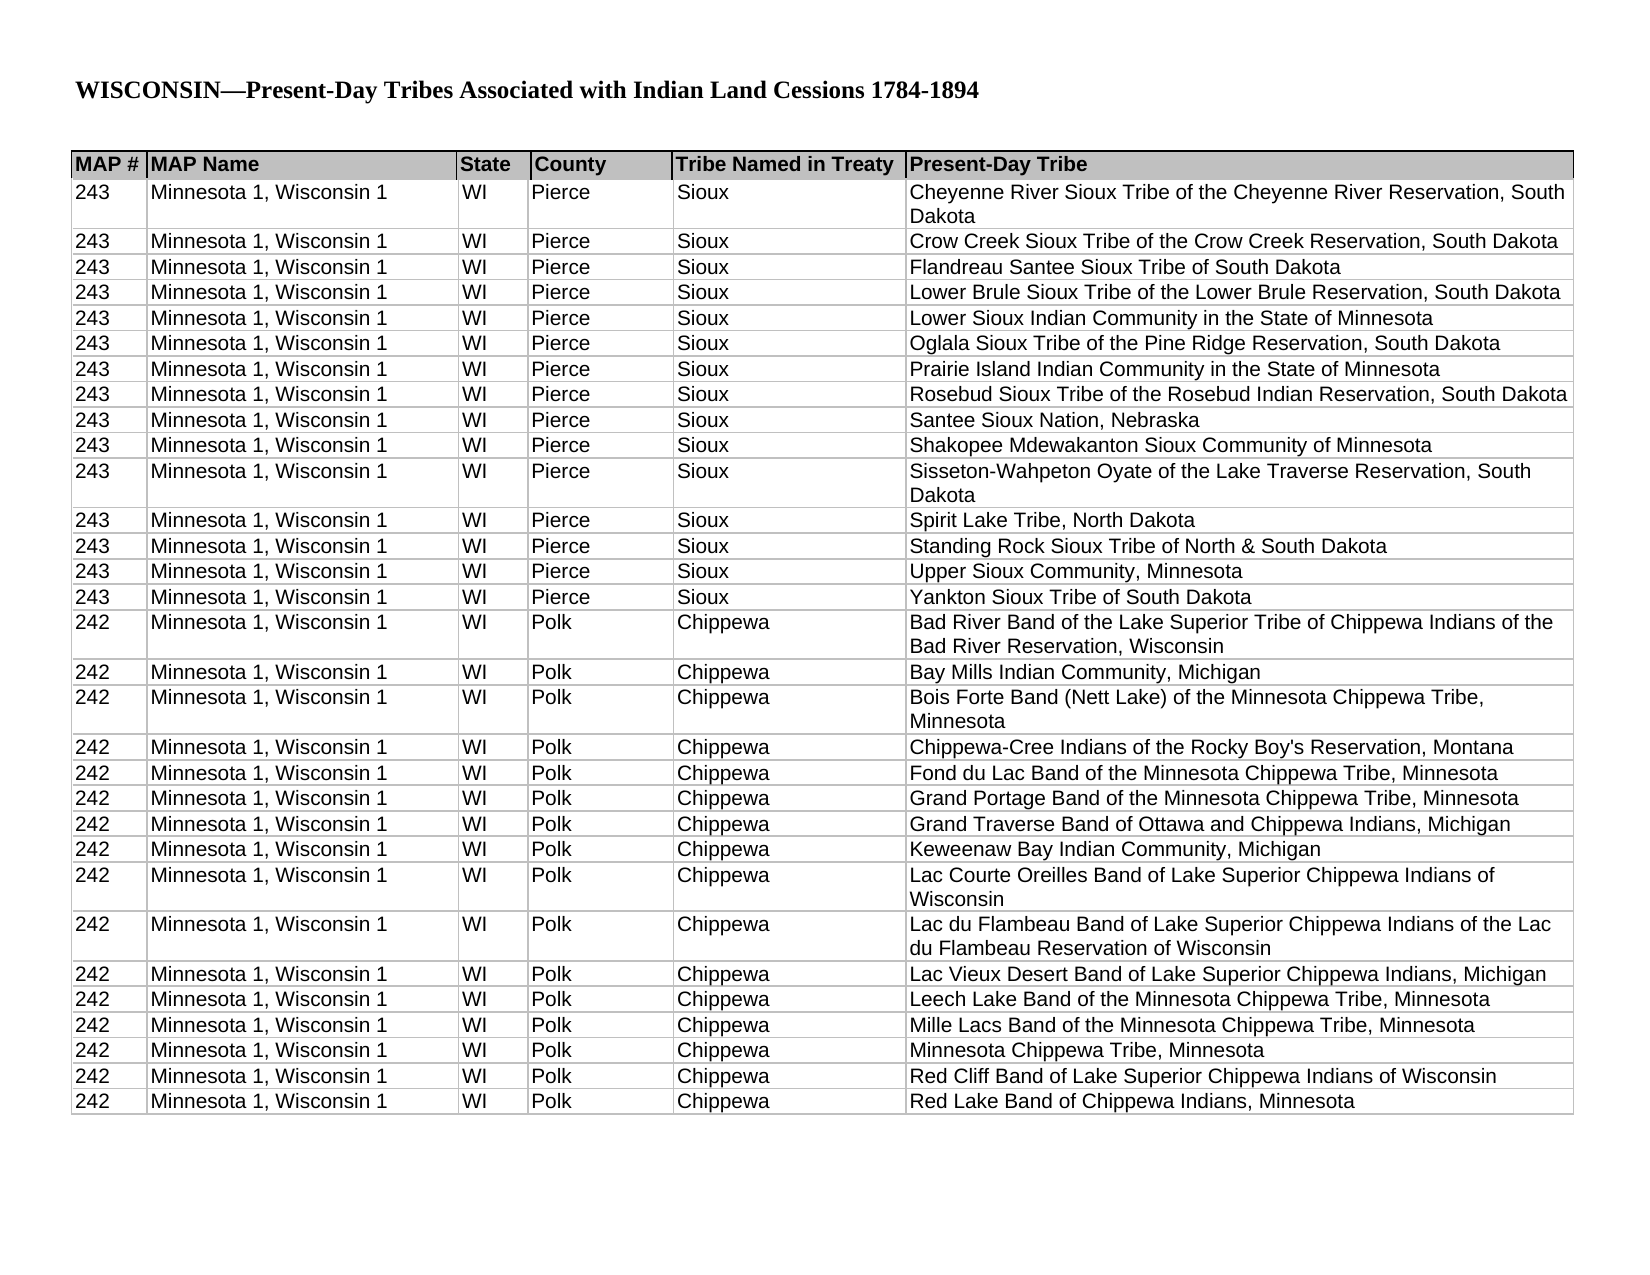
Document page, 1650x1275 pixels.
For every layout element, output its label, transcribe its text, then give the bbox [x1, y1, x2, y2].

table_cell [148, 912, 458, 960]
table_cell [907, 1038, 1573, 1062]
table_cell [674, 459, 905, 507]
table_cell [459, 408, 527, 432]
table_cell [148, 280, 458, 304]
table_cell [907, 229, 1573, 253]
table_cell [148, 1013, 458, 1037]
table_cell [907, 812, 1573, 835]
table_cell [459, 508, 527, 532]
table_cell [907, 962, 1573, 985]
table_header MAP Name [148, 152, 456, 178]
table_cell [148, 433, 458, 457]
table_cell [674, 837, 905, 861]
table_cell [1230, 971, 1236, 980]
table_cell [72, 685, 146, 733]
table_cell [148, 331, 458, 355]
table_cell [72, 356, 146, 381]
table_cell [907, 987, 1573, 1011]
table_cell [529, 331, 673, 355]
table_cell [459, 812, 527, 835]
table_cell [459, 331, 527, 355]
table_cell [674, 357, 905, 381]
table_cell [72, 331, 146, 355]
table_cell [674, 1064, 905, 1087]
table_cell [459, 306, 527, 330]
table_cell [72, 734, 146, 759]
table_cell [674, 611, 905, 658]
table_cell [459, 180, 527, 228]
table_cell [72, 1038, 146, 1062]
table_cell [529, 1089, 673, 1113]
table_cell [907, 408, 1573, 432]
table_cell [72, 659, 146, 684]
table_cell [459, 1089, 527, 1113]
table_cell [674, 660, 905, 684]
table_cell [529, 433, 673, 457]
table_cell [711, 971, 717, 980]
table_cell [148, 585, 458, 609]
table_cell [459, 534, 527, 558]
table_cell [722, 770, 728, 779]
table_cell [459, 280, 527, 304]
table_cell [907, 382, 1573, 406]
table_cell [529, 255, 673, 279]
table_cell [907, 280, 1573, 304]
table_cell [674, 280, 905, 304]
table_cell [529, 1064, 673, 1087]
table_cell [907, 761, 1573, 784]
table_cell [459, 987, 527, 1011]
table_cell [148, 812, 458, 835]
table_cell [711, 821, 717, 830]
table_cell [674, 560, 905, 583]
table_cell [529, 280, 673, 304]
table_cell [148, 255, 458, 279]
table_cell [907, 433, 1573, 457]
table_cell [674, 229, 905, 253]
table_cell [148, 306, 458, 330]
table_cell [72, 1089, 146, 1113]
table_header Tribe Named in Treaty [673, 152, 905, 178]
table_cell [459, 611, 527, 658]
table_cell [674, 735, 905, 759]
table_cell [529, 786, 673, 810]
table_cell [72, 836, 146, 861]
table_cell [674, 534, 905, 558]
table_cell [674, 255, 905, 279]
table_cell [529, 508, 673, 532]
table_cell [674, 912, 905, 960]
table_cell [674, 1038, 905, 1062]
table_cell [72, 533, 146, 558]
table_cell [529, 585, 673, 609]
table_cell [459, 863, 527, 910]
table_header MAP # [72, 152, 146, 178]
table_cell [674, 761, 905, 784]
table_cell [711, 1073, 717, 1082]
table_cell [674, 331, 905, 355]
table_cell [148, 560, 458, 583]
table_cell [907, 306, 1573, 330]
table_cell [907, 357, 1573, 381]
table_header Present-Day Tribe [907, 152, 1573, 178]
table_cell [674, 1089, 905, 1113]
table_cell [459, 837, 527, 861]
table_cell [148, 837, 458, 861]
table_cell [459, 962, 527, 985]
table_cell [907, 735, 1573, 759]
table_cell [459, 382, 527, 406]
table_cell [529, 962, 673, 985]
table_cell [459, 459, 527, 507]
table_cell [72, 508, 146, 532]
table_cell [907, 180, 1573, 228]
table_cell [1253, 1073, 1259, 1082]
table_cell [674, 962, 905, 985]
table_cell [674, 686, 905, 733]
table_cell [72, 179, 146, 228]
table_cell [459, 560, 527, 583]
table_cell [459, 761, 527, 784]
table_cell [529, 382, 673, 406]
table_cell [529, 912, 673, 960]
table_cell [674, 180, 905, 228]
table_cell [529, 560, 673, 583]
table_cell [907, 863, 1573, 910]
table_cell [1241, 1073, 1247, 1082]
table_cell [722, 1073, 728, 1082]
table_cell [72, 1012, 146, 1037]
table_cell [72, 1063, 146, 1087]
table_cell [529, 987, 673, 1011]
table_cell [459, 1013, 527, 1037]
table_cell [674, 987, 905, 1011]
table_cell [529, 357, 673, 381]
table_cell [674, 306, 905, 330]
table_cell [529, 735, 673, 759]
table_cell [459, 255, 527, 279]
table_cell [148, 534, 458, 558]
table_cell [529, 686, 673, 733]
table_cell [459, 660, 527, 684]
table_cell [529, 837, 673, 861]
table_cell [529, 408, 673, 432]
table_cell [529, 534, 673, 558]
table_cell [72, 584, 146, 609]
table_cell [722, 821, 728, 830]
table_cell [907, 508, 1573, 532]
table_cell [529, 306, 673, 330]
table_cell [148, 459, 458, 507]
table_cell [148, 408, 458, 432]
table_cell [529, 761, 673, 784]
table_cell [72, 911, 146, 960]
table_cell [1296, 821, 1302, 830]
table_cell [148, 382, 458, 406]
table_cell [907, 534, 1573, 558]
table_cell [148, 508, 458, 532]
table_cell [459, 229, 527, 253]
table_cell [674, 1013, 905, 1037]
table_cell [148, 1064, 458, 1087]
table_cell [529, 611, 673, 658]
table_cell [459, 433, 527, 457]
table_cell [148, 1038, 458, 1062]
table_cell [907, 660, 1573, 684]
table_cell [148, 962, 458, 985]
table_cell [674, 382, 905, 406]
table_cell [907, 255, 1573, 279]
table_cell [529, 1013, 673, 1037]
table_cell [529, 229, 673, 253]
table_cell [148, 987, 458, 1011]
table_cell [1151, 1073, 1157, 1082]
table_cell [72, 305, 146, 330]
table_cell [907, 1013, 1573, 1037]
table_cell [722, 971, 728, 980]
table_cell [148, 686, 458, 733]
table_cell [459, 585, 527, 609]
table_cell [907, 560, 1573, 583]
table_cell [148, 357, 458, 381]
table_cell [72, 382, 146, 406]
table_header State [457, 152, 530, 178]
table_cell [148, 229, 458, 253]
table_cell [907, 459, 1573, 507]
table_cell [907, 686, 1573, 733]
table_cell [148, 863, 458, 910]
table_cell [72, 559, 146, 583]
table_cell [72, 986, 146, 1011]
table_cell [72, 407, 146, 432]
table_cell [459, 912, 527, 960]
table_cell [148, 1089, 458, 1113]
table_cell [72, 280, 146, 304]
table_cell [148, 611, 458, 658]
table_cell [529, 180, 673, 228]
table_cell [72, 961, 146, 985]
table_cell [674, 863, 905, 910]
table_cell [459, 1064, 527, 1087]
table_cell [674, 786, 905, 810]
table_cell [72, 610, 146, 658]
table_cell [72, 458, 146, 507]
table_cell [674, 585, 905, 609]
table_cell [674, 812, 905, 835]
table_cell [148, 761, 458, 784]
table_header County [532, 152, 671, 178]
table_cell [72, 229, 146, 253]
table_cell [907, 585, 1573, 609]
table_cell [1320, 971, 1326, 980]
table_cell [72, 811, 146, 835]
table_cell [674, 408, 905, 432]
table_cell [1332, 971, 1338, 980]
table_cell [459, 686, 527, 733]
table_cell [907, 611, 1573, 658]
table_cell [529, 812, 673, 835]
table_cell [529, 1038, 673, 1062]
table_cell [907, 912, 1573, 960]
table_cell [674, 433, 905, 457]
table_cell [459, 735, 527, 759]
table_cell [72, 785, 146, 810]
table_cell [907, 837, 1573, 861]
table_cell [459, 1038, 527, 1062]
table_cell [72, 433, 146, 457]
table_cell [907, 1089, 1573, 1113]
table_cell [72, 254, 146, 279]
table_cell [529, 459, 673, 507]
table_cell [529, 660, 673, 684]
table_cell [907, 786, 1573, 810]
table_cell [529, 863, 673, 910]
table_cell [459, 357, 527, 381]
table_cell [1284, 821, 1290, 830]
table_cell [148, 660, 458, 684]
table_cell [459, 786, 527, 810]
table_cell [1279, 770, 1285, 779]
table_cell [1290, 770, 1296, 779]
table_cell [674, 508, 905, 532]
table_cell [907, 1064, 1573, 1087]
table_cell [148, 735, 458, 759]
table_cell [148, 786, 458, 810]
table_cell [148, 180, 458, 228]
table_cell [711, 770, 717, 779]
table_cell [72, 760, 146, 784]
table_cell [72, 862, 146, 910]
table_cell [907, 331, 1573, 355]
